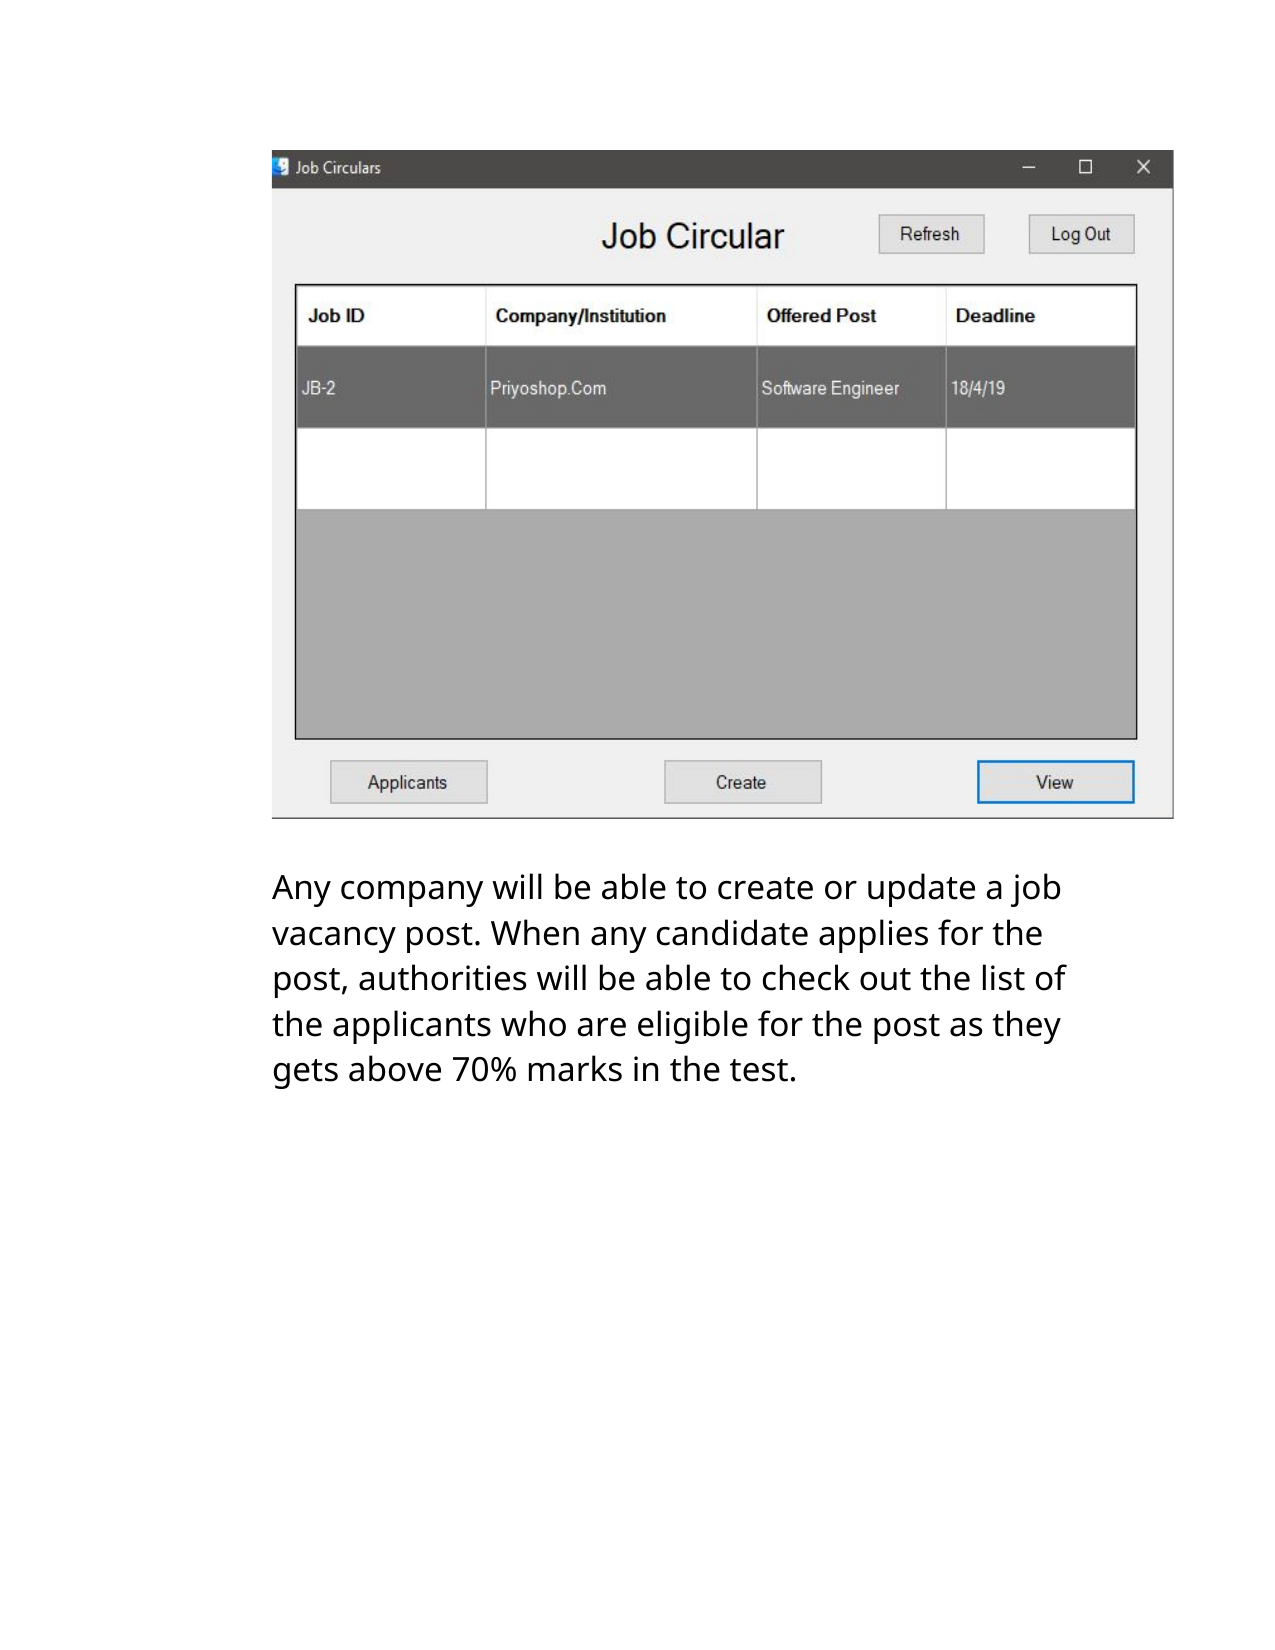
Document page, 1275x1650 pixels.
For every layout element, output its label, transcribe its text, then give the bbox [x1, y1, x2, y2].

picture [271, 150, 1174, 819]
list Any company will be able to create or update a job vacancy post. When any candidate applies for the post, authorities will be able to check out the list of the applicants who are eligible for the post as they gets above 70% marks in the test. [272, 864, 1125, 1091]
